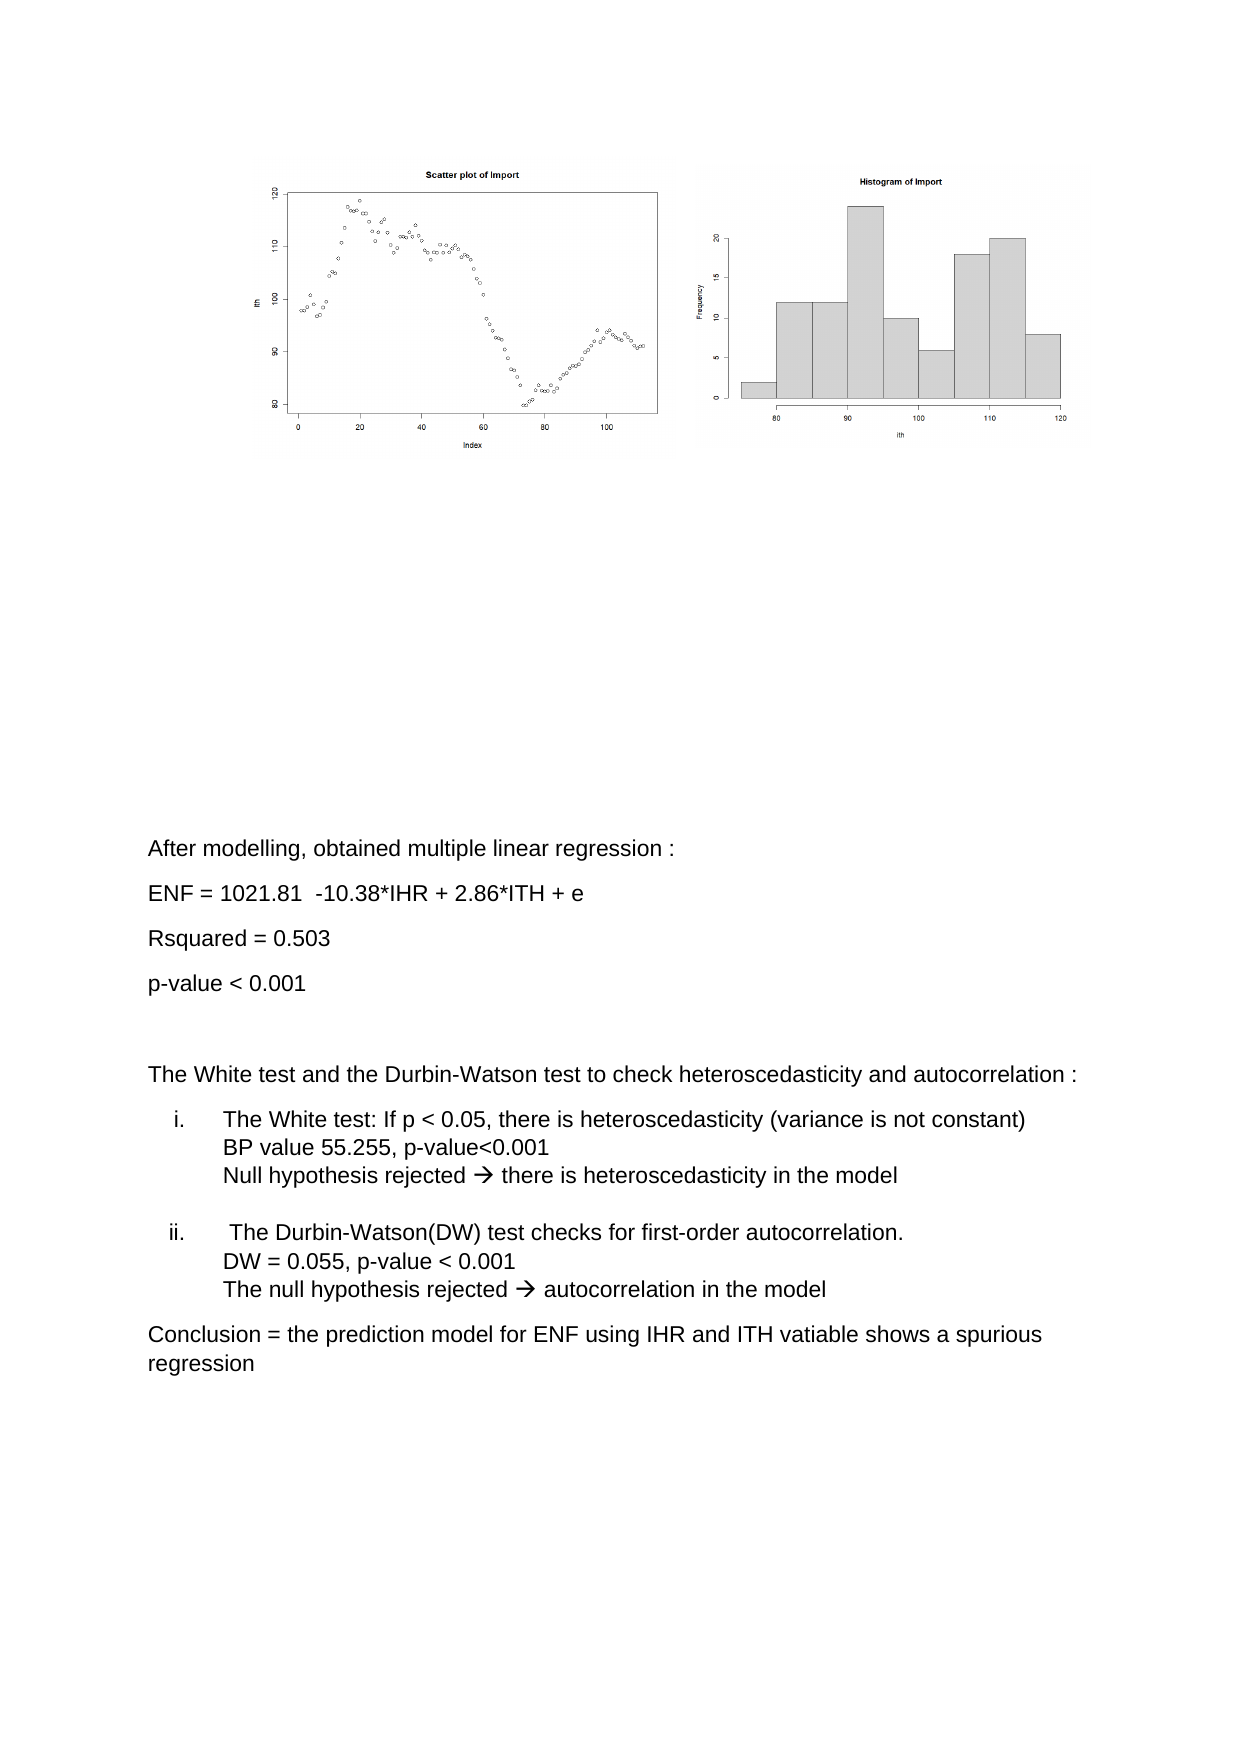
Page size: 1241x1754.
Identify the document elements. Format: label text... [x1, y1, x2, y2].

picture [694, 164, 1091, 448]
text Rsquared = 0.503 [148, 925, 1093, 952]
text p-value < 0.001 [148, 970, 1093, 997]
list The White test: If p < 0.05, there is heteroscedasticity (variance is not constant) [185, 1106, 1093, 1132]
picture [251, 156, 676, 459]
text ENF = 1021.81 -10.38*IHR + 2.86*ITH + e [148, 880, 1093, 906]
list Null hypothesis rejected there is heteroscedasticity in the model [223, 1162, 1093, 1189]
list BP value 55.255, p-value<0.001 [223, 1134, 1093, 1160]
text Conclusion = the prediction model for ENF using IHR and ITH vatiable shows a spurious regression [148, 1321, 1093, 1376]
text After modelling, obtained multiple linear regression : [148, 835, 1093, 861]
list The Durbin-Watson(DW) test checks for first-order autocorrelation. [185, 1219, 1093, 1246]
list DW = 0.055, p-value < 0.001 [223, 1248, 1093, 1274]
text The White test and the Durbin-Watson test to check heteroscedasticity and autocorrelation : [148, 1061, 1093, 1087]
list The null hypothesis rejected autocorrelation in the model [223, 1276, 1093, 1303]
